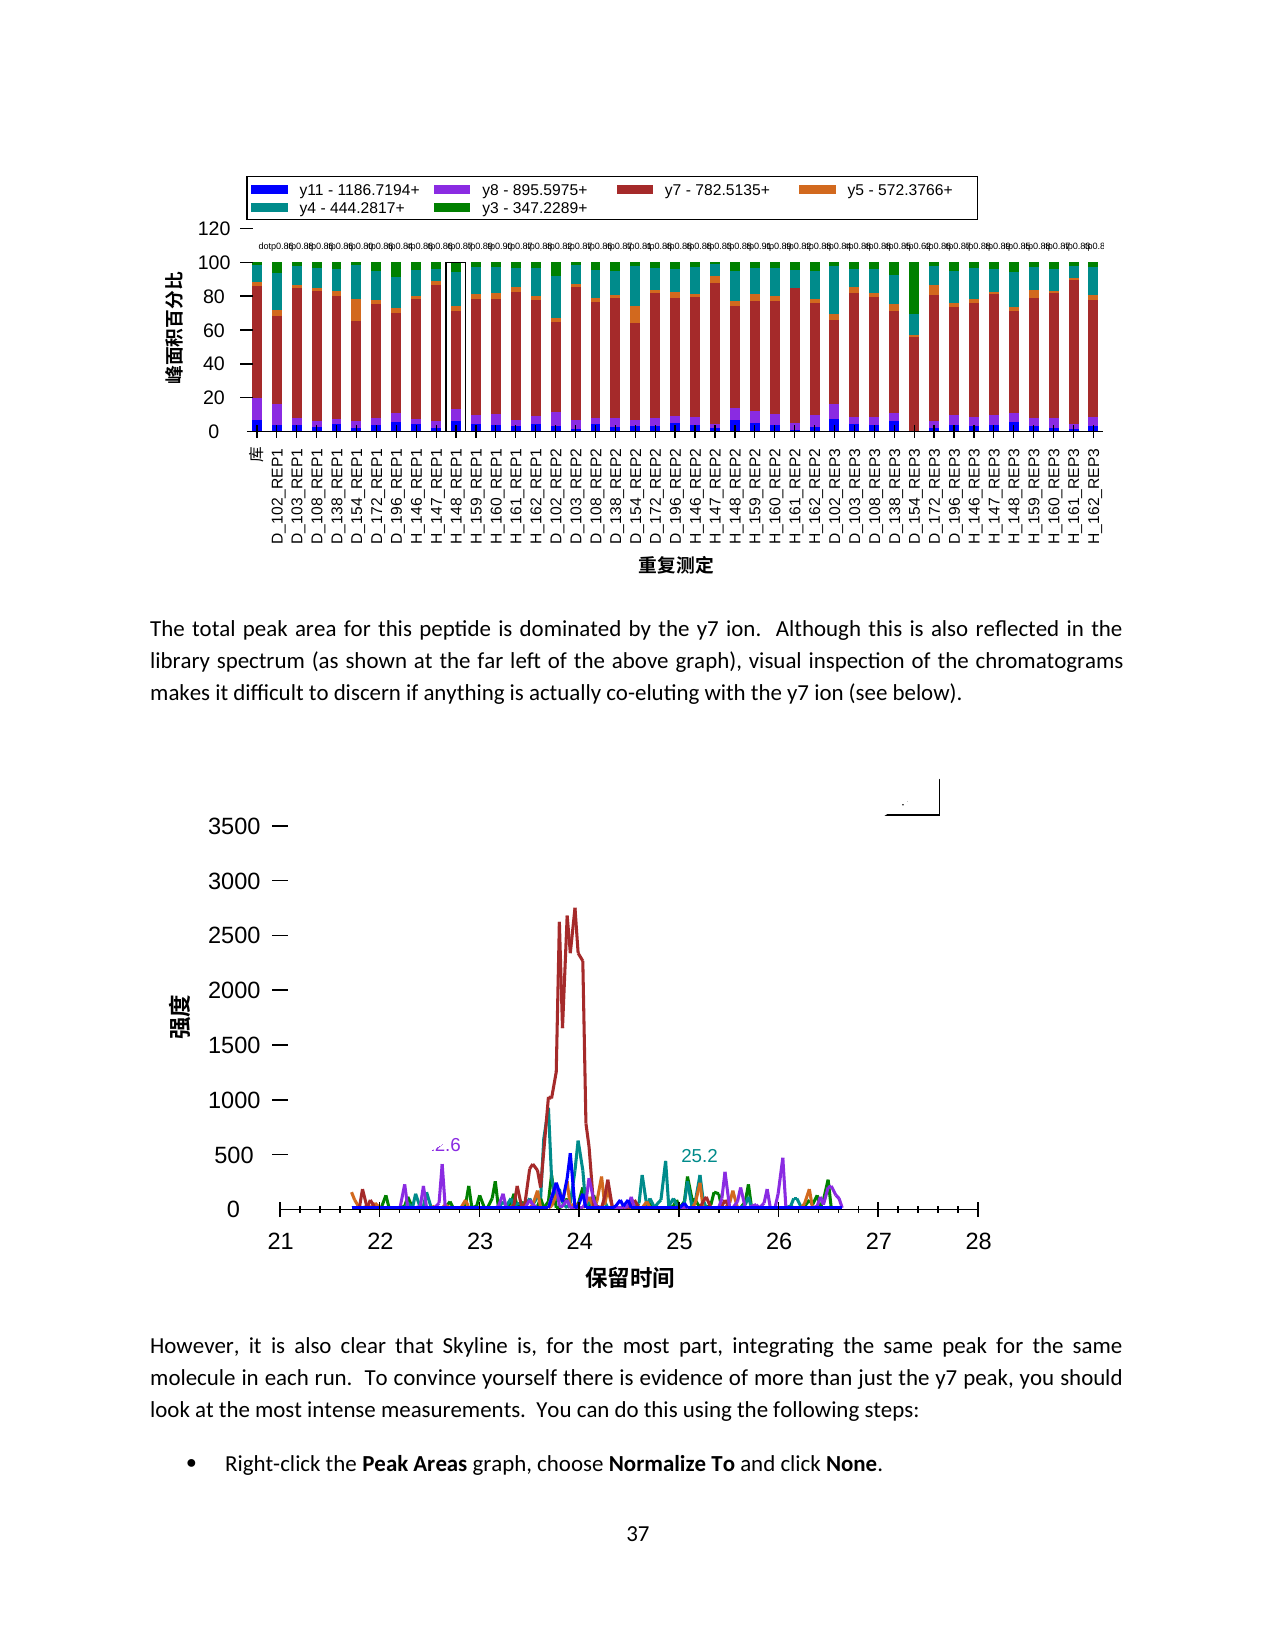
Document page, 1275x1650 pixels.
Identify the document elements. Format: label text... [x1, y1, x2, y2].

text However, it is also clear that Skyline is, for the most part, integrating the same peak for the same molecule in each run. To convince yourself there is evidence of more than just the y7 peak, you should look at the most intense measurements. You can do this using the following steps: [150, 1331, 1125, 1424]
list Right-click the Peak Areas graph, choose Normalize To and click None. [187, 1449, 1125, 1477]
text The total peak area for this peptide is dominated by the y7 ion. Although this is also reflected in the library spectrum (as shown at the far left of the above graph), visual inspection of the chromatograms makes it difficult to discern if anything is actually co-eluting with the y7 ion (see below). [150, 614, 1125, 706]
